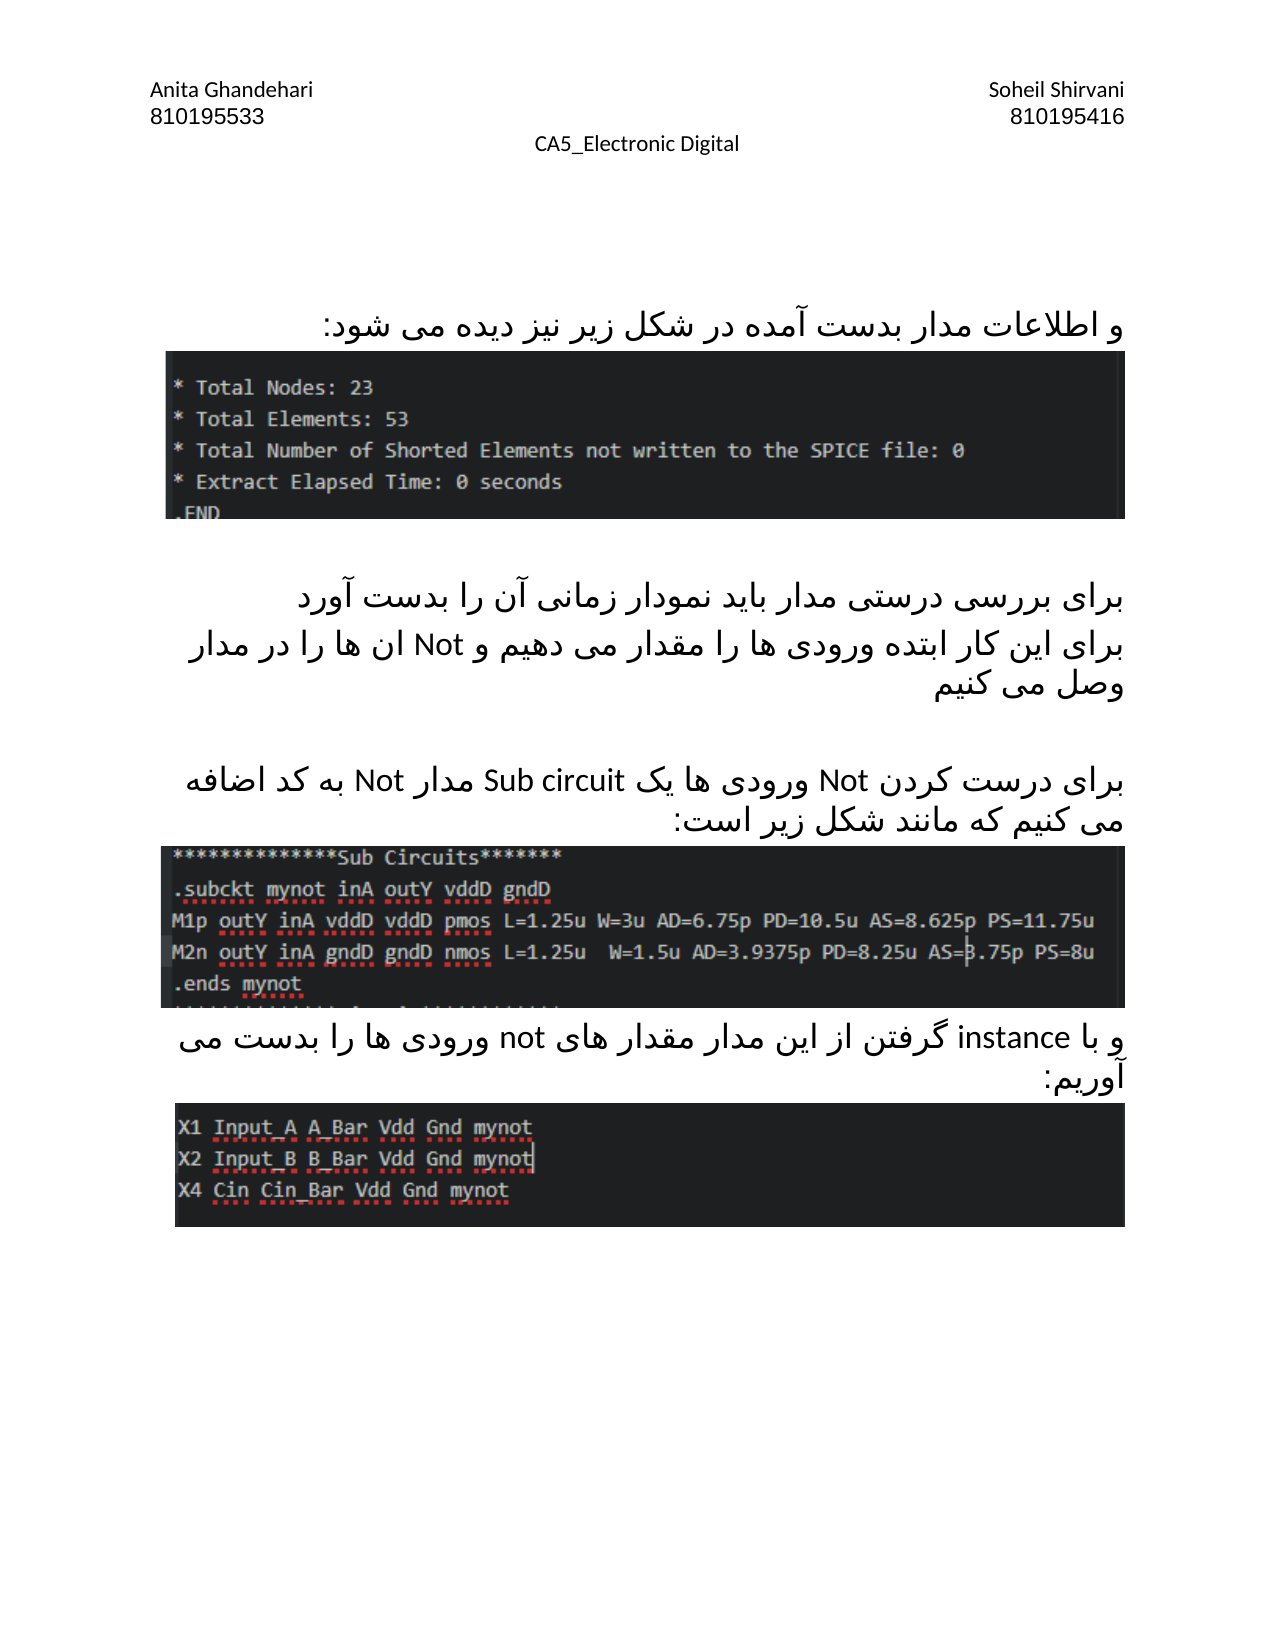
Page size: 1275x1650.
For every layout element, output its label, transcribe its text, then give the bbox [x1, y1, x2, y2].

text برای بررسی درستی مدار باید نمودار زمانی آن را بدست آورد [150, 576, 1125, 614]
text برای درست کردن Not ورودی ها یک Sub circuit مدار Not به کد اضافه می کنیم که مانند شکل زیر است: [150, 759, 1125, 838]
picture [175, 1103, 1125, 1227]
text برای این کار ابتده ورودی ها را مقدار می دهیم و Not ان ها را در مدار وصل می کنیم [150, 623, 1125, 702]
picture [160, 846, 1125, 1008]
picture [165, 351, 1125, 519]
text و اطلاعات مدار بدست آمده در شکل زیر نیز دیده می شود: [150, 304, 1125, 343]
text و با instance گرفتن از این مدار مقدار های not ورودی ها را بدست می آوریم: [150, 1016, 1125, 1095]
